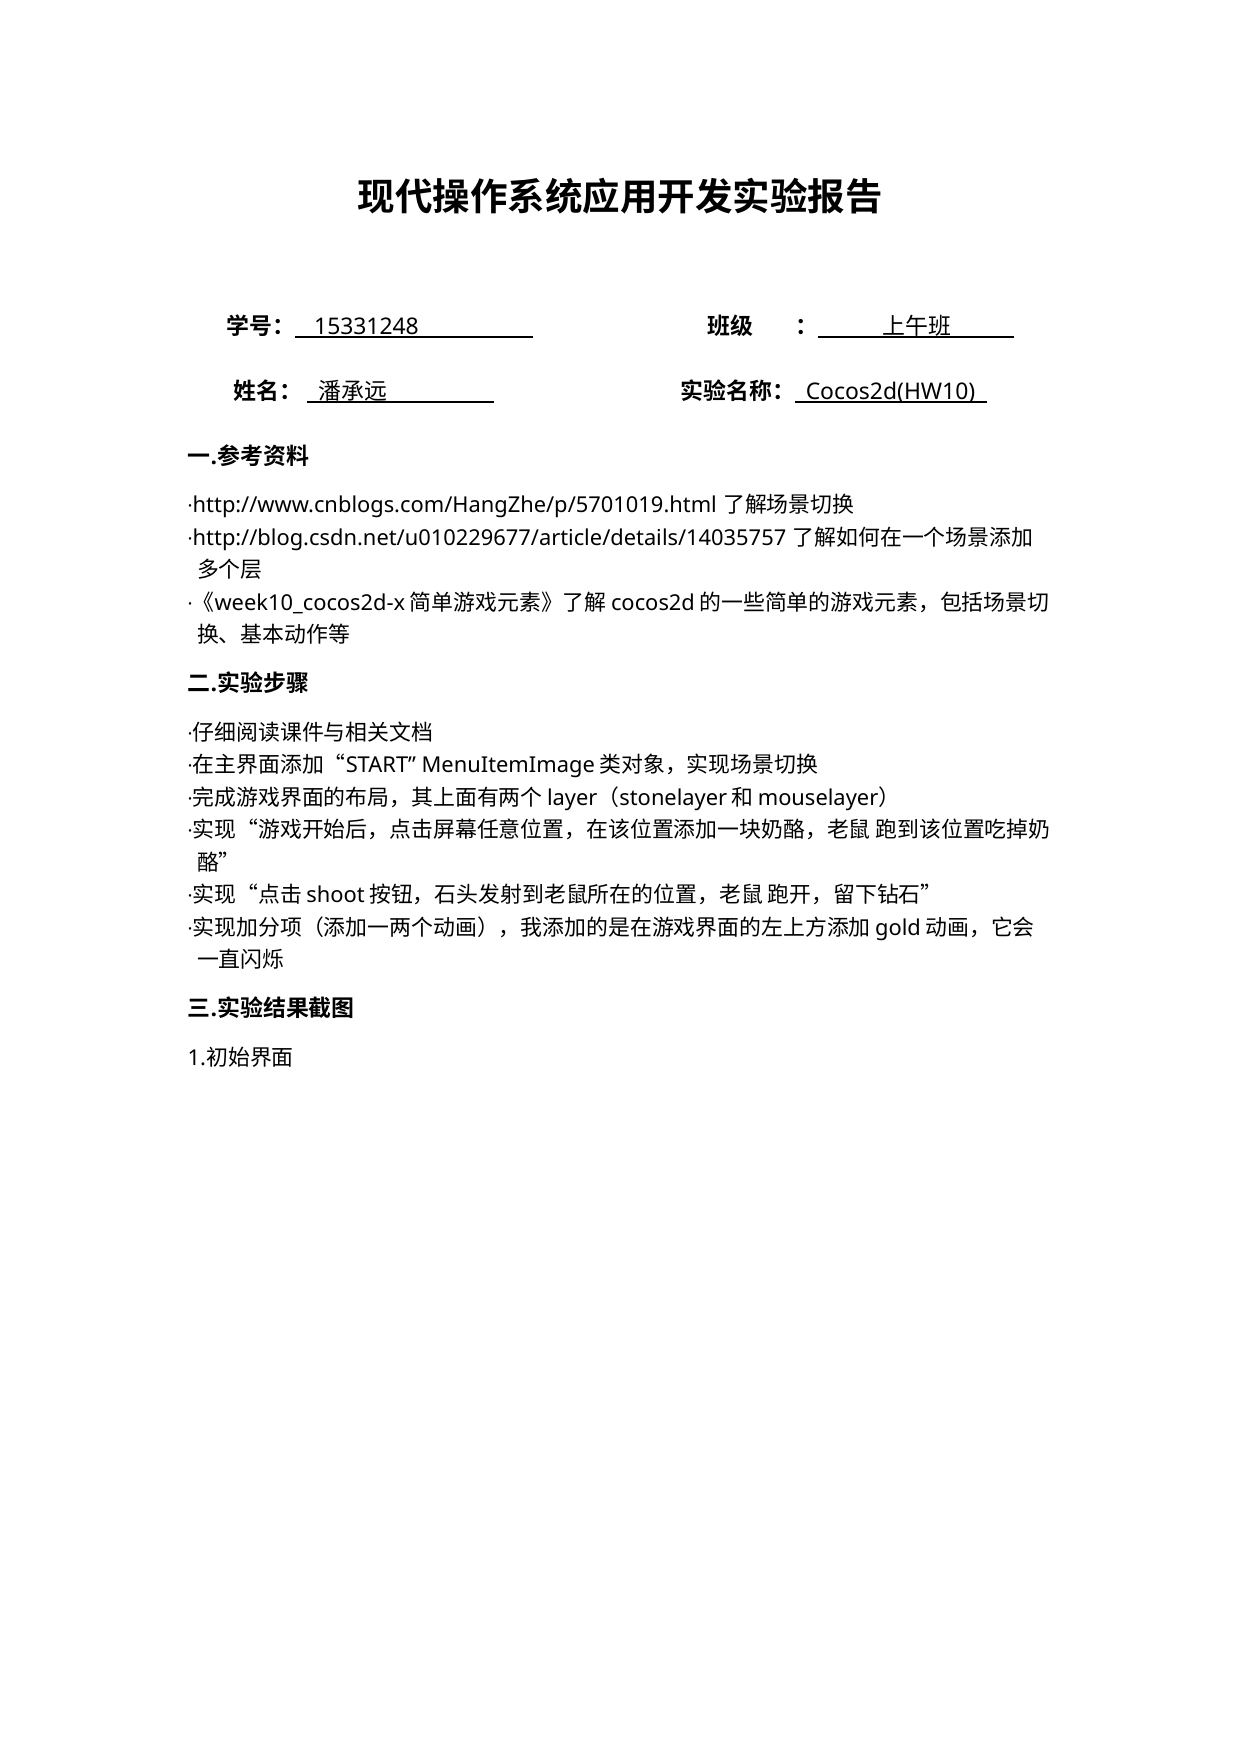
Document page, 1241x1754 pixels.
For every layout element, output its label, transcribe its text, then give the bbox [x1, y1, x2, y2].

text ·实现“点击shoot按钮，石头发射到老鼠所在的位置，老鼠 跑开，留下钻石” [187, 877, 1053, 909]
text ·仔细阅读课件与相关文档 [187, 714, 1053, 747]
text ·实现加分项（添加一两个动画），我添加的是在游戏界面的左上方添加gold动画，它会一直闪烁 [187, 909, 1053, 974]
text 现代操作系统应用开发实验报告 [187, 162, 1053, 227]
text 姓名： 潘承远 实验名称： Cocos2d(HW10) [187, 357, 1053, 422]
text ·http://blog.csdn.net/u010229677/article/details/14035757 了解如何在一个场景添加多个层 [187, 519, 1053, 584]
text ·实现“游戏开始后，点击屏幕任意位置，在该位置添加一块奶酪，老鼠 跑到该位置吃掉奶酪” [187, 812, 1053, 877]
text 学号： 15331248 班级 ： 上午班 [187, 292, 1053, 357]
text 一.参考资料 [187, 422, 1053, 487]
text ·在主界面添加“START” MenuItemImage类对象，实现场景切换 [187, 747, 1053, 779]
text 二.实验步骤 [187, 649, 1053, 714]
text ·http://www.cnblogs.com/HangZhe/p/5701019.html 了解场景切换 [187, 487, 1053, 519]
text 三.实验结果截图 [187, 974, 1053, 1039]
text ·《week10_cocos2d-x简单游戏元素》了解cocos2d的一些简单的游戏元素，包括场景切换、基本动作等 [187, 584, 1053, 649]
text ·完成游戏界面的布局，其上面有两个layer（stonelayer和mouselayer） [187, 779, 1053, 812]
text 1.初始界面 [187, 1039, 1053, 1072]
